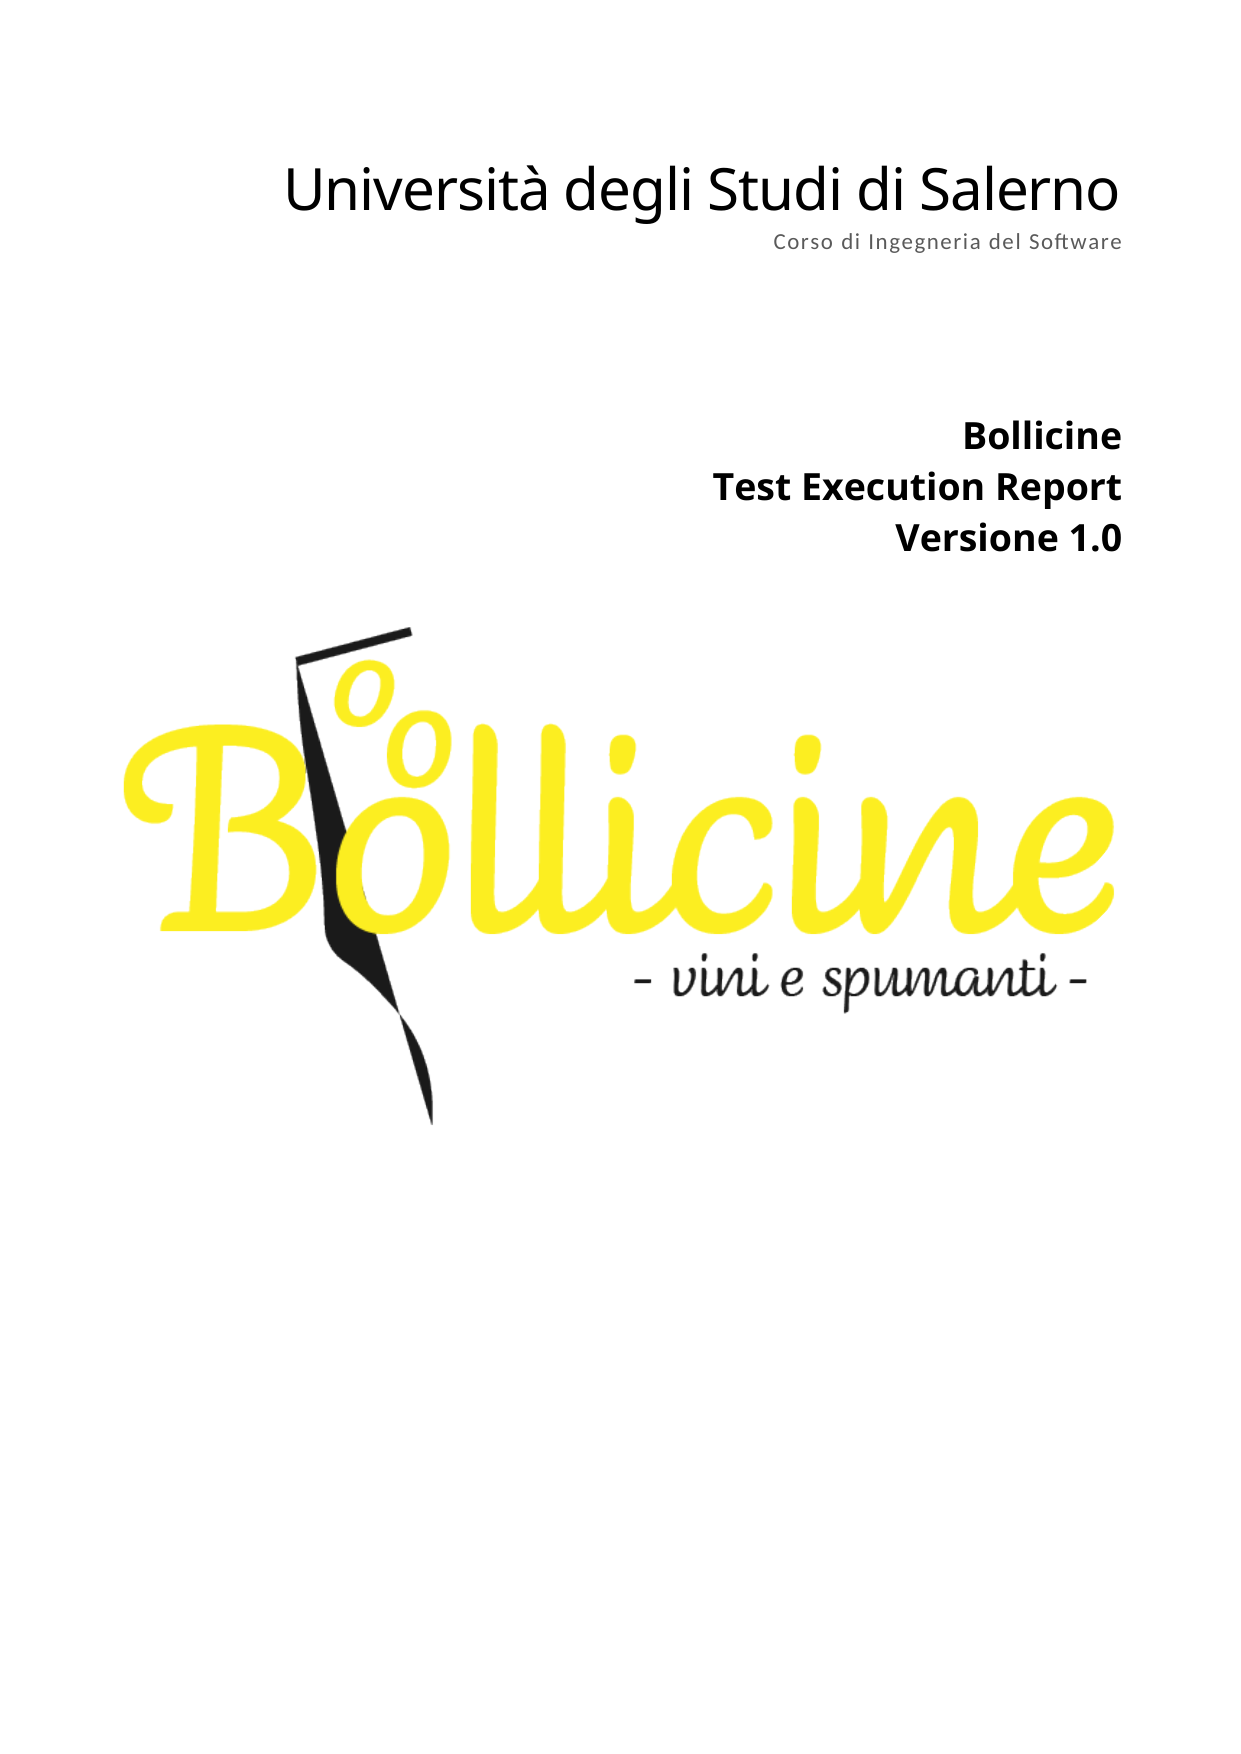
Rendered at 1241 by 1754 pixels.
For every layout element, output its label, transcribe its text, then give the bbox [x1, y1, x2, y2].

title Università degli Studi di Salerno [118, 148, 1122, 227]
picture [118, 627, 1117, 1123]
text Bollicine [118, 409, 1122, 460]
text Versione 1.0 [118, 511, 1122, 562]
subtitle Corso di Ingegneria del Software [118, 227, 1122, 255]
text Test Execution Report [118, 460, 1122, 511]
